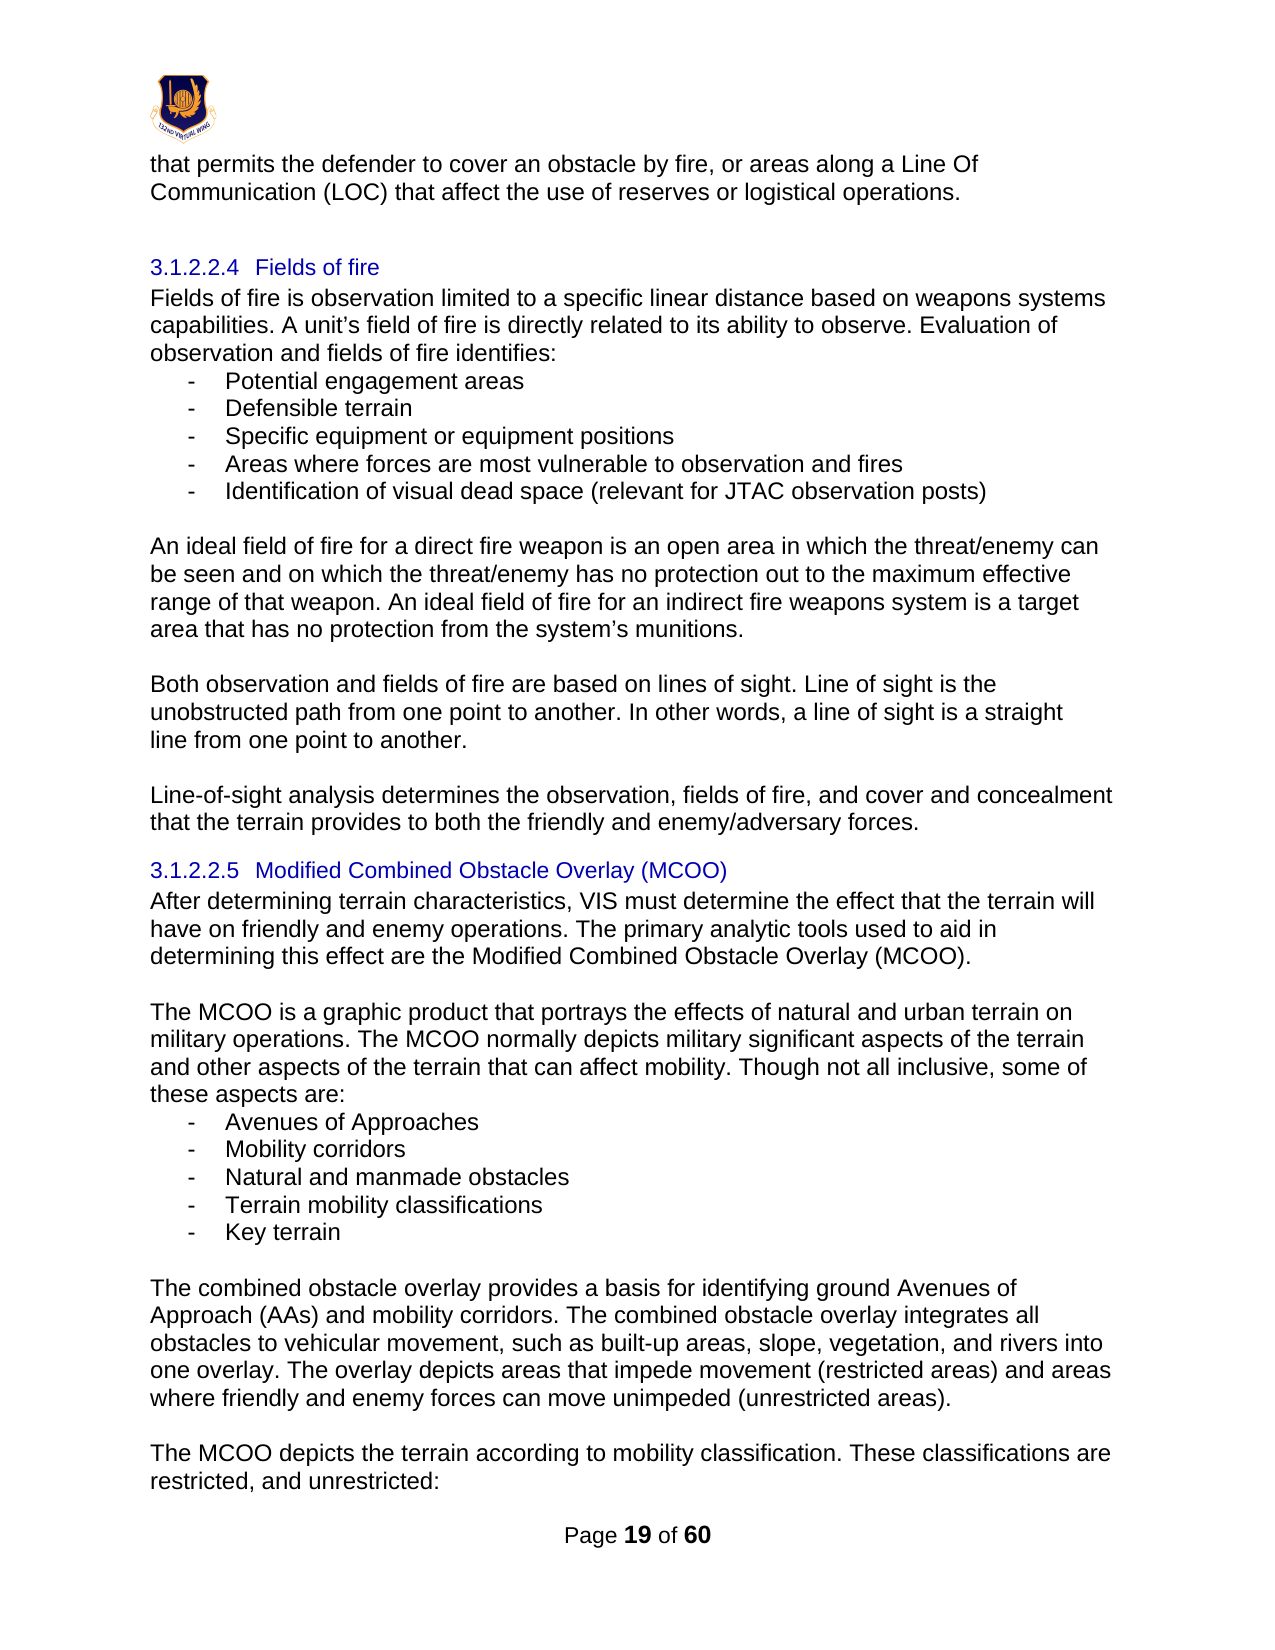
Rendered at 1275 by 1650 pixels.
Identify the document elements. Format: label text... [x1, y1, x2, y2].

text Both observation and fields of fire are based on lines of sight. Line of sight is the unobstructed path from one point to another. In other words, a line of sight is a straight [150, 670, 1125, 726]
text Fields of fire is observation limited to a specific linear distance based on weapons systems [150, 284, 1125, 311]
list Areas where forces are most vulnerable to observation and fires [187, 449, 1125, 477]
picture [150, 75, 217, 144]
text The MCOO is a graphic product that portrays the effects of natural and urban terrain on military operations. The MCOO normally depicts military significant aspects of the terrain and other aspects of the terrain that can affect mobility. Though not all inclusive, some of these aspects are: [150, 997, 1125, 1108]
text capabilities. A unit’s field of fire is directly related to its ability to observe. Evaluation of observation and fields of fire identifies: [150, 311, 1125, 367]
list Natural and manmade obstacles [187, 1163, 1125, 1191]
list Terrain mobility classifications [187, 1191, 1125, 1218]
list Avenues of Approaches [187, 1108, 1125, 1135]
subtitle Fields of fire [150, 254, 1125, 280]
list Potential engagement areas [187, 367, 1125, 394]
text After determining terrain characteristics, VIS must determine the effect that the terrain will have on friendly and enemy operations. The primary analytic tools used to aid in determining this effect are the Modified Combined Obstacle Overlay (MCOO). [150, 887, 1125, 970]
text The MCOO depicts the terrain according to mobility classification. These classifications are restricted, and unrestricted: [150, 1439, 1125, 1494]
text Line-of-sight analysis determines the observation, fields of fire, and cover and concealment that the terrain provides to both the friendly and enemy/adversary forces. [150, 781, 1125, 836]
list Mobility corridors [187, 1135, 1125, 1163]
list Identification of visual dead space (relevant for JTAC observation posts) [187, 477, 1125, 505]
text The combined obstacle overlay provides a basis for identifying ground Avenues of Approach (AAs) and mobility corridors. The combined obstacle overlay integrates all obstacles to vehicular movement, such as built-up areas, slope, vegetation, and rivers into one overlay. The overlay depicts areas that impede movement (restricted areas) and areas where friendly and enemy forces can move unimpeded (unrestricted areas). [150, 1273, 1125, 1411]
text An ideal field of fire for a direct fire weapon is an open area in which the threat/enemy can be seen and on which the threat/enemy has no protection out to the maximum effective range of that weapon. An ideal field of fire for an indirect fire weapons system is a target area that has no protection from the system’s munitions. [150, 532, 1125, 643]
text line from one point to another. [150, 726, 1125, 753]
subtitle Modified Combined Obstacle Overlay (MCOO) [150, 857, 1125, 883]
list Specific equipment or equipment positions [187, 422, 1125, 449]
list Key terrain [187, 1218, 1125, 1246]
list Defensible terrain [187, 394, 1125, 422]
